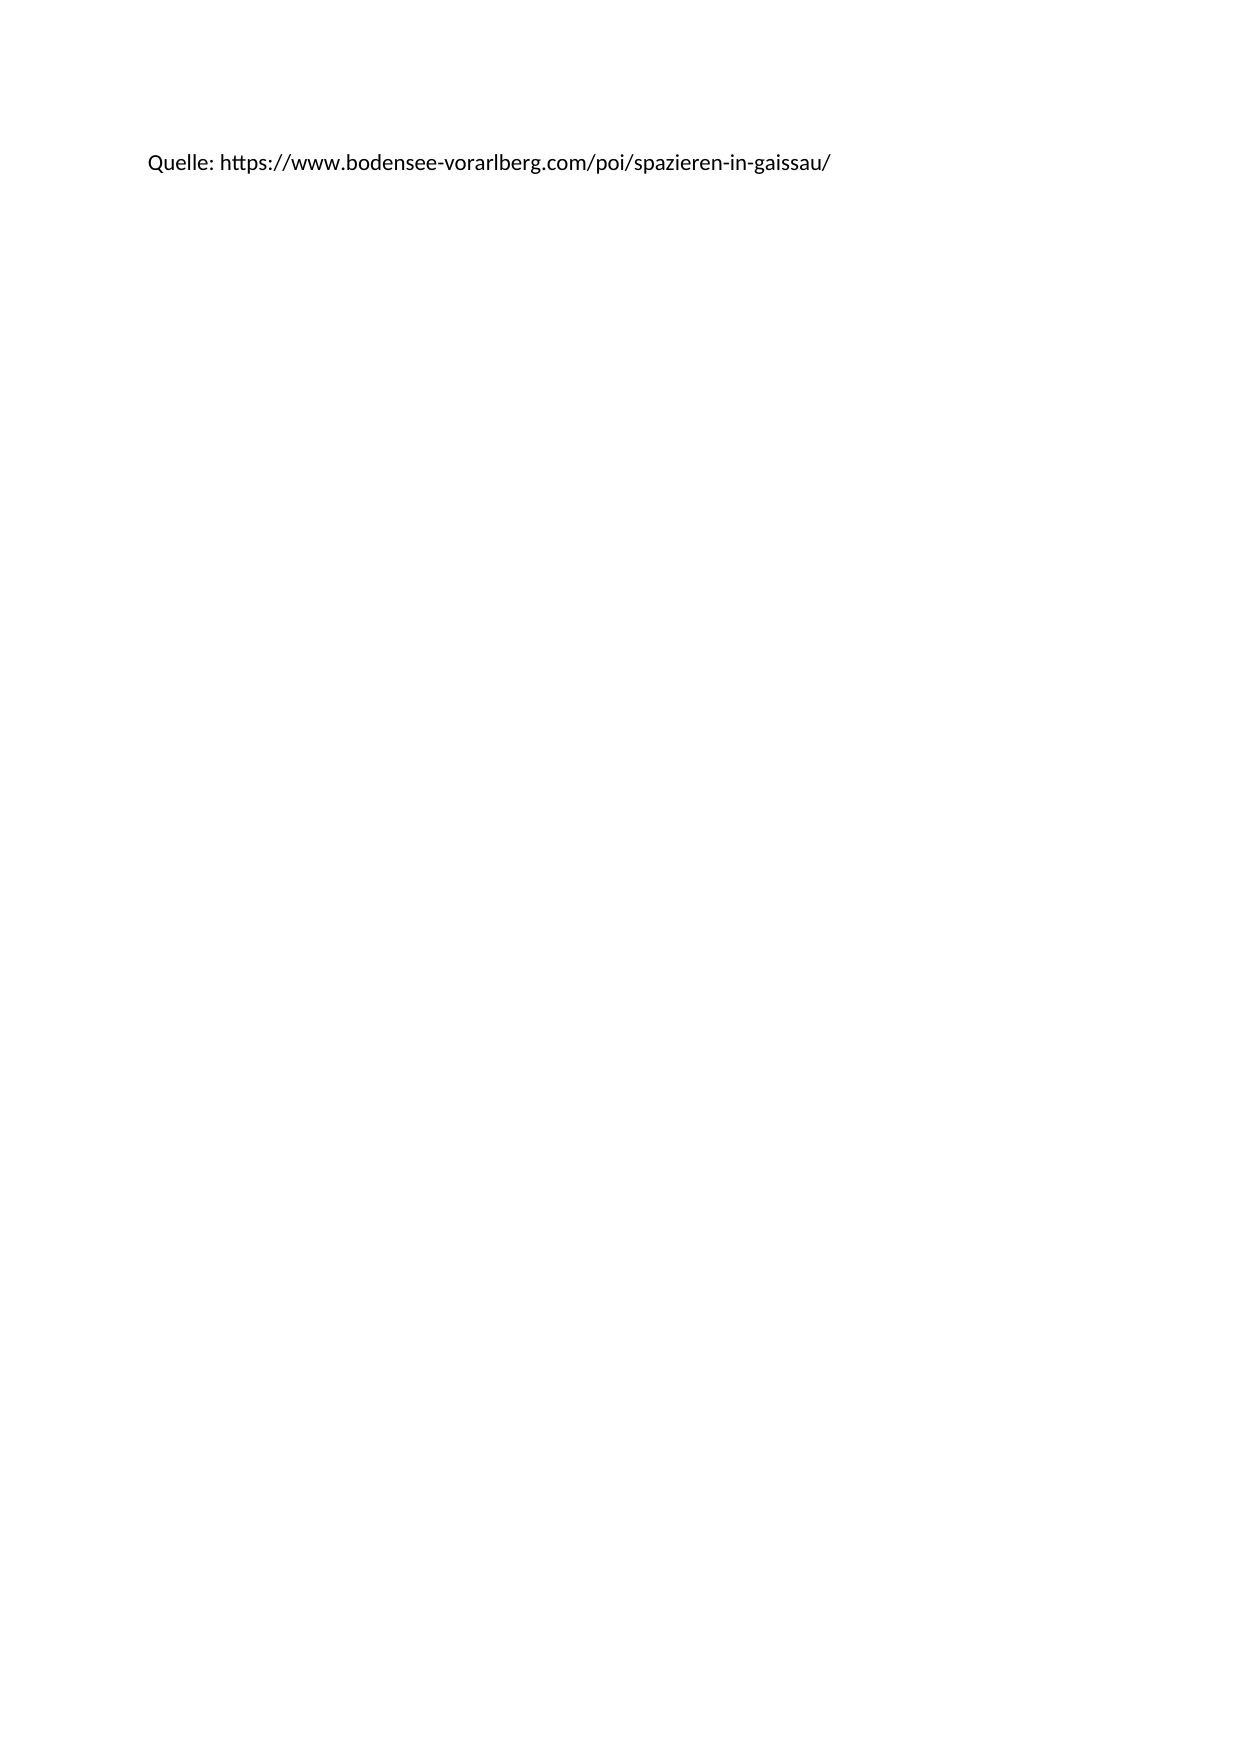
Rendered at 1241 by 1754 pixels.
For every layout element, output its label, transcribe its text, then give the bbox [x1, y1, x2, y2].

text Quelle: https://www.bodensee-vorarlberg.com/poi/spazieren-in-gaissau/ [148, 148, 1093, 176]
